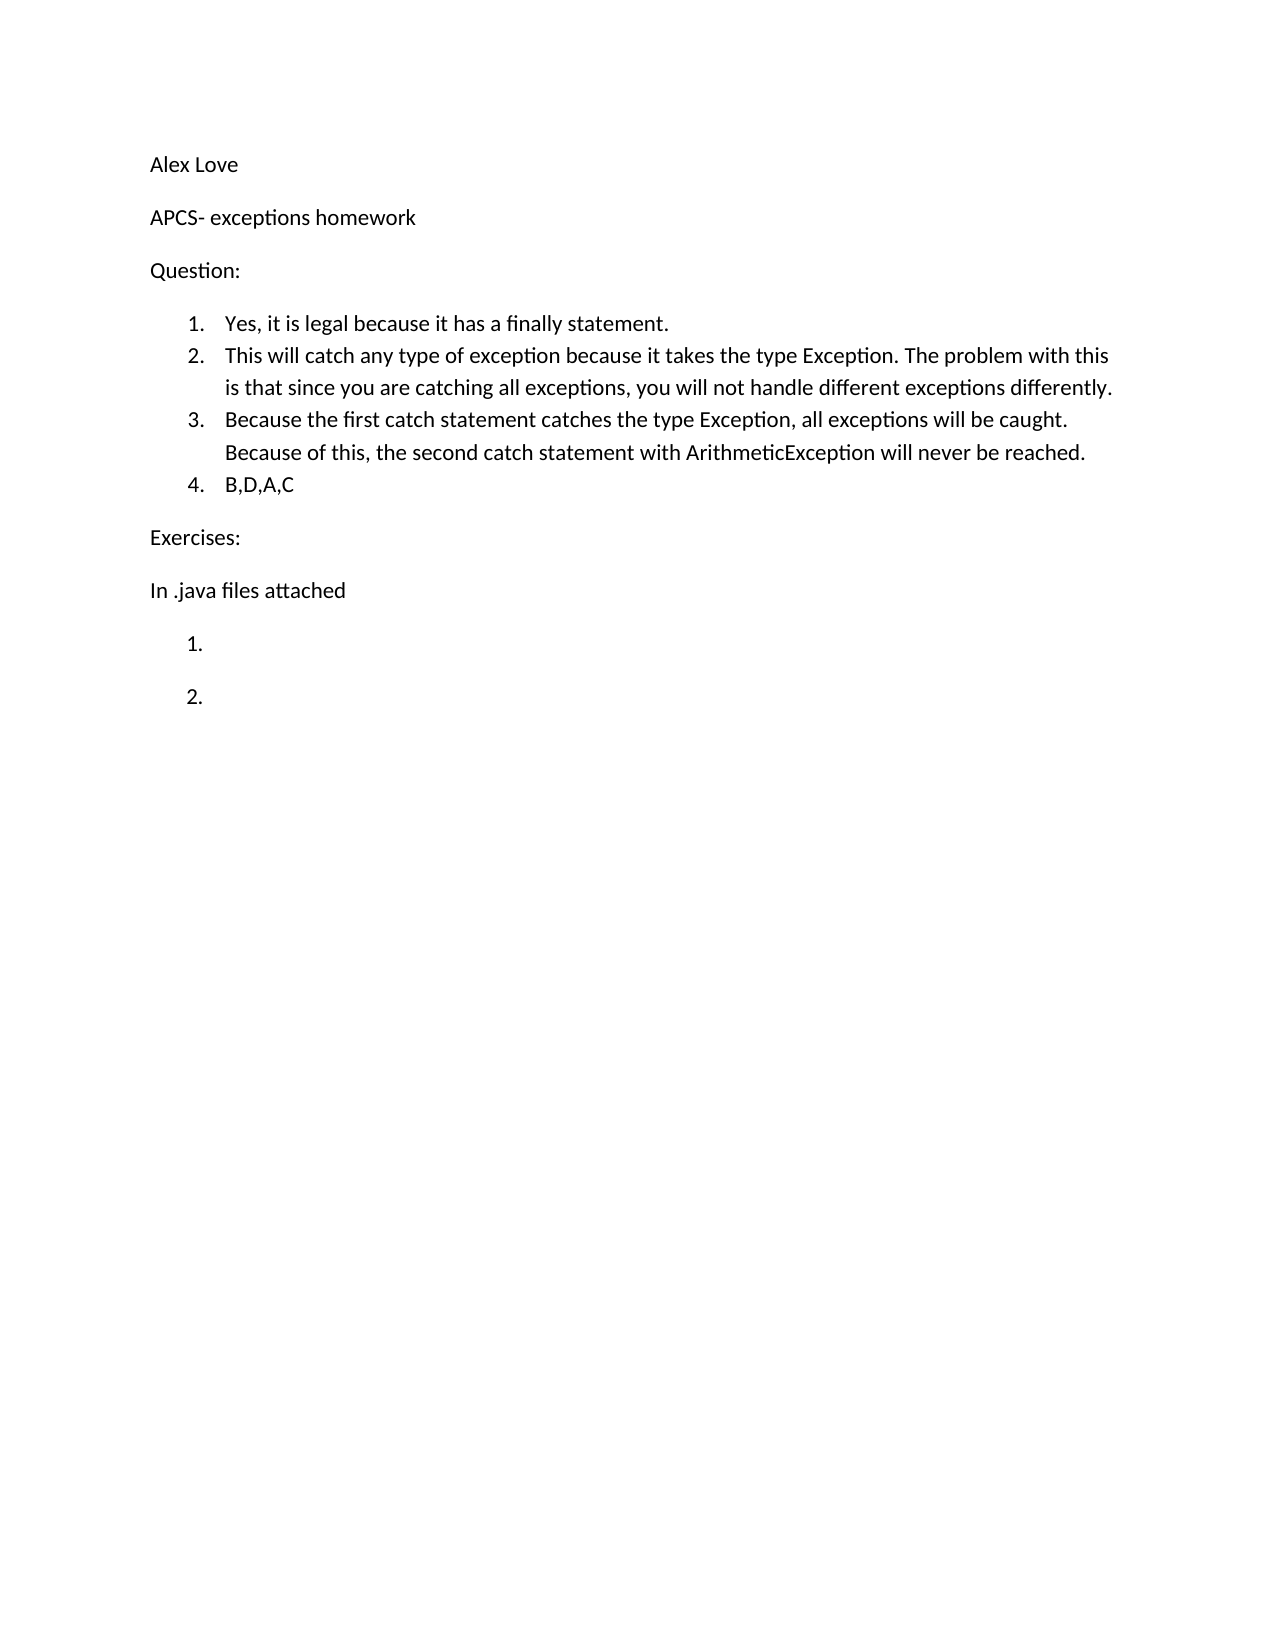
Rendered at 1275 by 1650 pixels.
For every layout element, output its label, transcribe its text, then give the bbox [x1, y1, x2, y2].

text Exercises: [150, 523, 1125, 551]
list Because the first catch statement catches the type Exception, all exceptions will be caught. Because of this, the second catch statement with ArithmeticException will never be reached. [187, 406, 1125, 466]
text 2. [150, 682, 1125, 710]
text In .java files attached [150, 576, 1125, 604]
list This will catch any type of exception because it takes the type Exception. The problem with this is that since you are catching all exceptions, you will not handle different exceptions differently. [187, 341, 1125, 401]
text Question: [150, 256, 1125, 284]
text 1. [150, 629, 1125, 657]
list B,D,A,C [187, 470, 1125, 498]
text APCS- exceptions homework [150, 203, 1125, 231]
list Yes, it is legal because it has a finally statement. [187, 309, 1125, 337]
text Alex Love [150, 150, 1125, 178]
